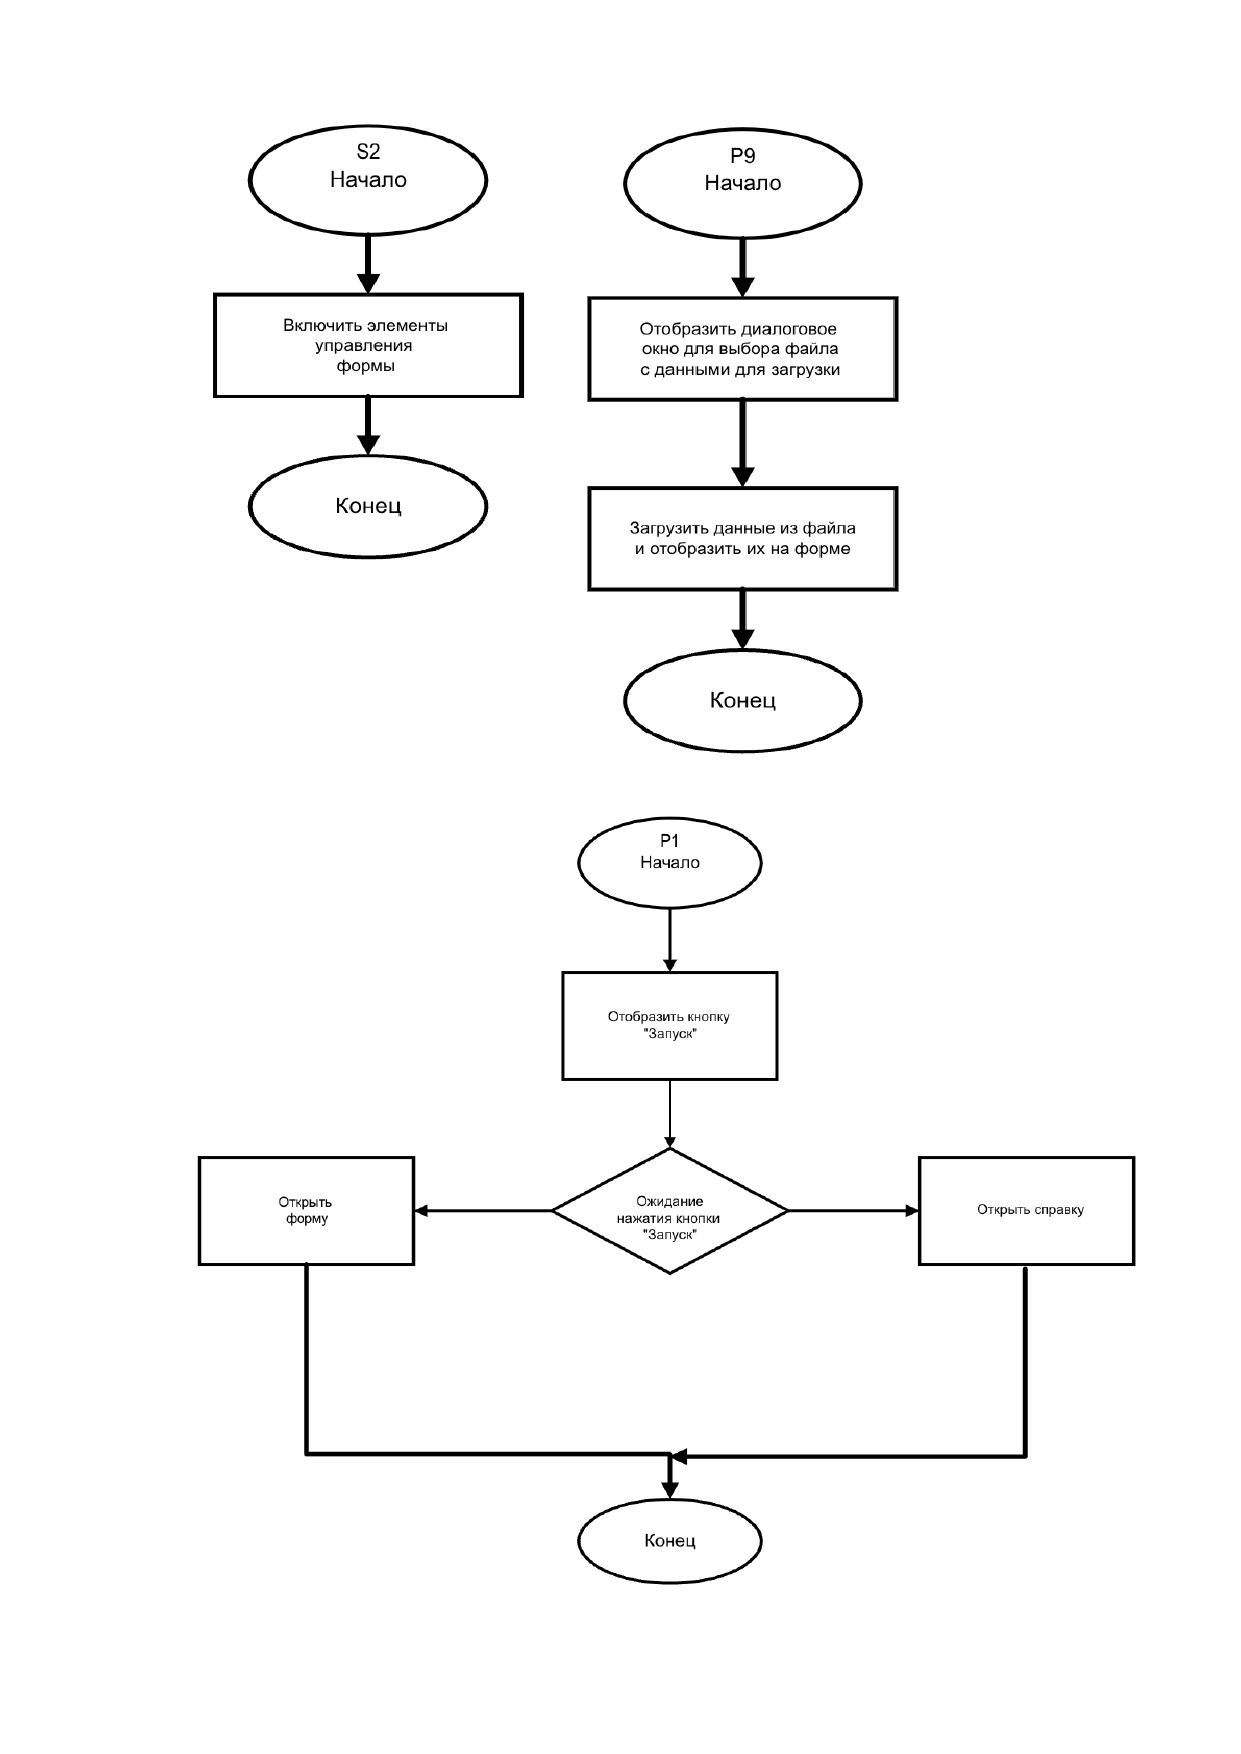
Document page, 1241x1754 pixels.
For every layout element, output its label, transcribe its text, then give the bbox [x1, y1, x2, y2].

picture [177, 815, 1152, 1606]
picture [177, 118, 969, 785]
